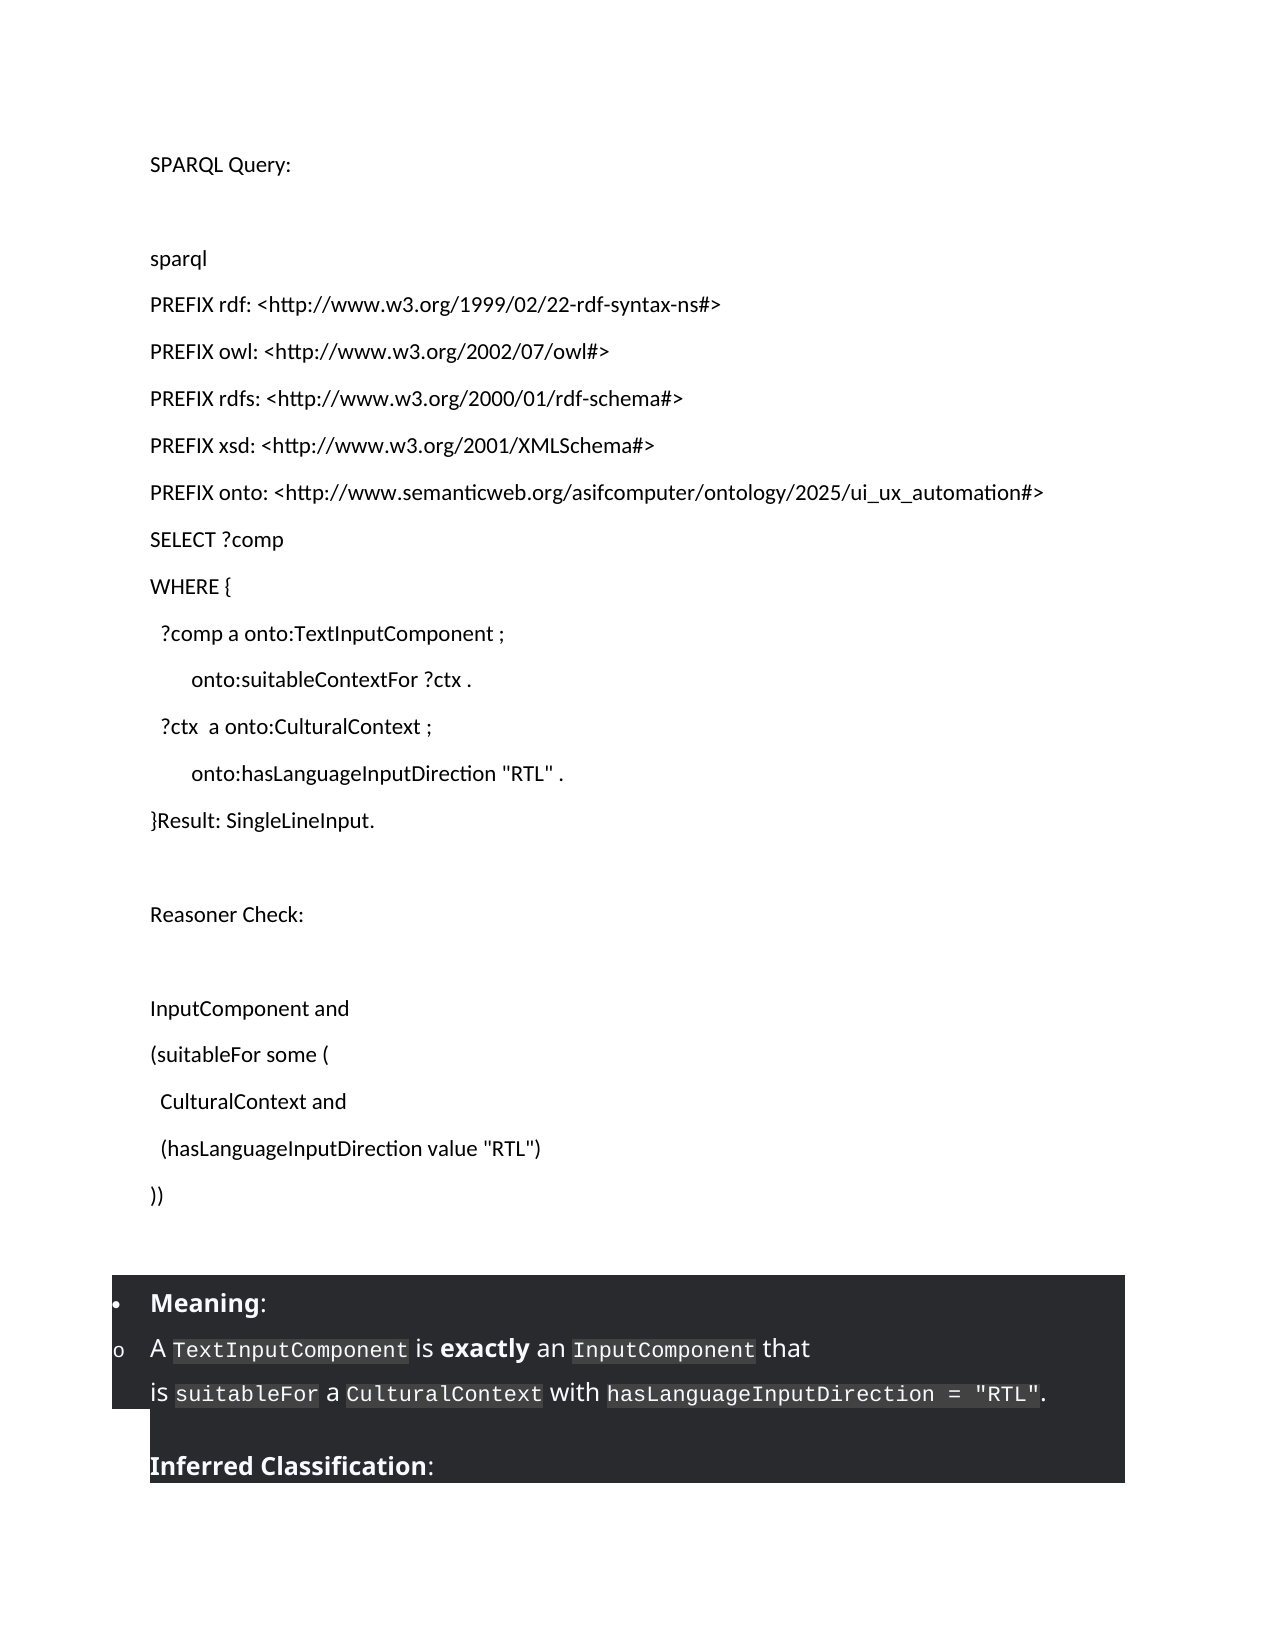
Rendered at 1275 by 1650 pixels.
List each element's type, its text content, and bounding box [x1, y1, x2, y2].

text onto:suitableContextFor ?ctx . [150, 666, 1125, 694]
text onto:hasLanguageInputDirection "RTL" . [150, 759, 1125, 787]
list A TextInputComponent is exactly an InputComponent that is suitableFor a CulturalContext with hasLanguageInputDirection = "RTL". [112, 1320, 1125, 1409]
text sparql [150, 244, 1125, 272]
text SPARQL Query: [150, 150, 1125, 178]
text Inferred Classification: [150, 1438, 1125, 1483]
text )) [150, 1181, 1125, 1209]
text SELECT ?comp [150, 525, 1125, 553]
text PREFIX rdf: <http://www.w3.org/1999/02/22-rdf-syntax-ns#> [150, 291, 1125, 319]
list Meaning: [112, 1275, 1125, 1320]
text PREFIX rdfs: <http://www.w3.org/2000/01/rdf-schema#> [150, 384, 1125, 412]
text ?ctx a onto:CulturalContext ; [150, 712, 1125, 741]
text PREFIX onto: <http://www.semanticweb.org/asifcomputer/ontology/2025/ui_ux_automation#> [150, 478, 1125, 506]
text (suitableFor some ( [150, 1041, 1125, 1069]
text ?comp a onto:TextInputComponent ; [150, 619, 1125, 647]
text InputComponent and [150, 994, 1125, 1022]
text }Result: SingleLineInput. [150, 806, 1125, 834]
text Reasoner Check: [150, 900, 1125, 928]
text WHERE { [150, 572, 1125, 600]
text PREFIX xsd: <http://www.w3.org/2001/XMLSchema#> [150, 431, 1125, 459]
text CulturalContext and [150, 1087, 1125, 1116]
text PREFIX owl: <http://www.w3.org/2002/07/owl#> [150, 337, 1125, 366]
text (hasLanguageInputDirection value "RTL") [150, 1134, 1125, 1162]
